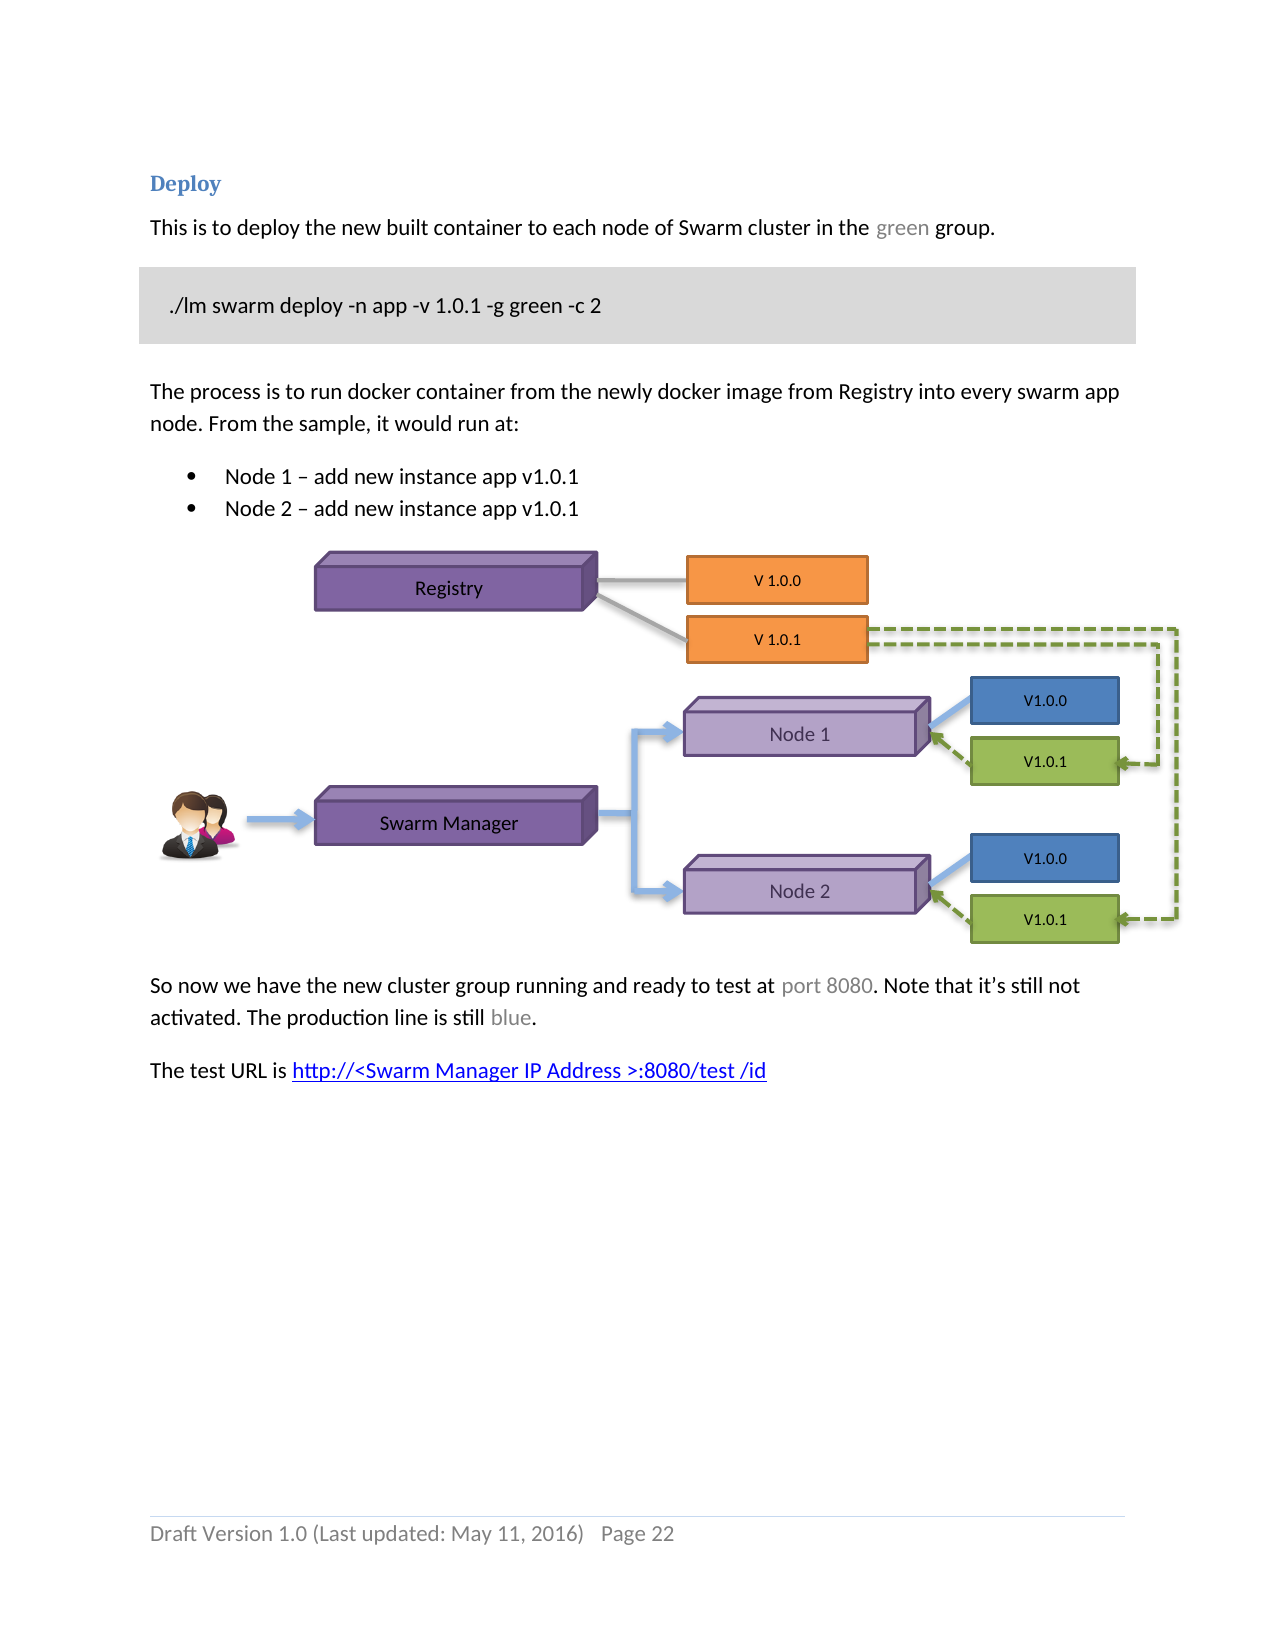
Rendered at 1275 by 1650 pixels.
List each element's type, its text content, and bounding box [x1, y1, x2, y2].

text The process is to run docker container from the newly docker image from Registry into every swarm app node. From the sample, it would run at: [150, 344, 1125, 437]
subtitle Deploy [150, 171, 1125, 197]
list Node 2 – add new instance app v1.0.1 [187, 494, 1125, 522]
text This is to deploy the new built container to each node of Swarm cluster in the green group. [150, 213, 1125, 242]
picture [154, 781, 243, 870]
list Node 1 – add new instance app v1.0.1 [187, 462, 1125, 490]
table_header ./lm swarm deploy -n app -v 1.0.1 -g green -c 2 [139, 267, 1136, 344]
text The test URL is http://<Swarm Manager IP Address >:8080/test /id [150, 1057, 1125, 1084]
text So now we have the new cluster group running and ready to test at port 8080. Note that it’s still not activated. The production line is still blue. [150, 971, 1125, 1032]
